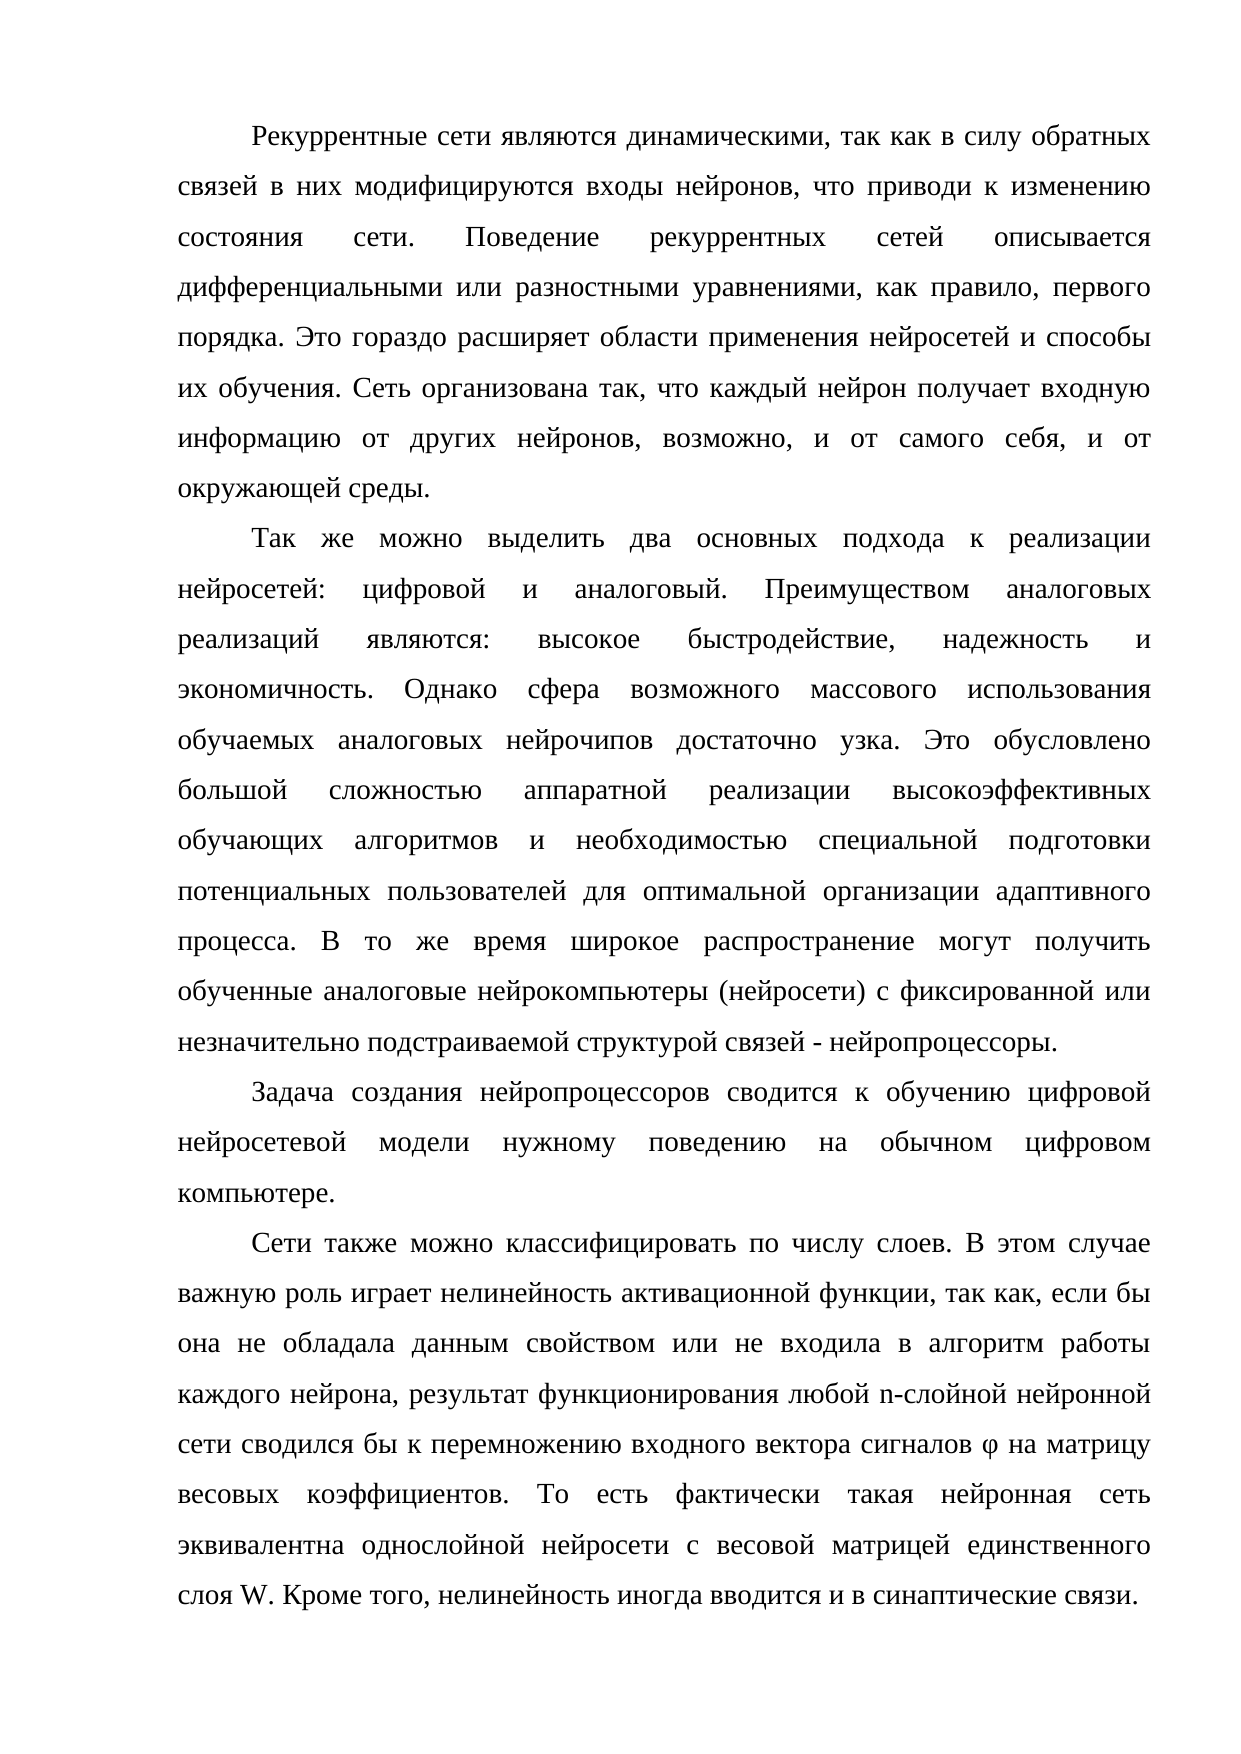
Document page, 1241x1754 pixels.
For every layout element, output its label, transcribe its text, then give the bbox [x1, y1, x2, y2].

text Задача создания нейропроцессоров сводится к обучению цифровой нейросетевой модели нужному поведению на обычном цифровом компьютере. [177, 1074, 1152, 1208]
text Так же можно выделить два основных подхода к реализации нейросетей: цифровой и аналоговый. Преимуществом аналоговых реализаций являются: высокое быстродействие, надежность и экономичность. Однако сфера возможного массового использования обучаемых аналоговых нейрочипов достаточно узка. Это обусловлено большой сложностью аппаратной реализации высокоэффективных обучающих алгоритмов и необходимостью специальной подготовки потенциальных пользователей для оптимальной организации адаптивного процесса. В то же время широкое распространение могут получить обученные аналоговые нейрокомпьютеры (нейросети) с фиксированной или незначительно подстраиваемой структурой связей - нейропроцессоры. [177, 521, 1152, 1057]
text Рекуррентные сети являются динамическими, так как в силу обратных связей в них модифицируются входы нейронов, что приводи к изменению состояния сети. Поведение рекуррентных сетей описывается дифференциальными или разностными уравнениями, как правило, первого порядка. Это гораздо расширяет области применения нейросетей и способы их обучения. Сеть организована так, что каждый нейрон получает входную информацию от других нейронов, возможно, и от самого себя, и от окружающей среды. [177, 118, 1152, 504]
text Сети также можно классифицировать по числу слоев. В этом случае важную роль играет нелинейность активационной функции, так как, если бы она не обладала данным свойством или не входила в алгоритм работы каждого нейрона, результат функционирования любой n-слойной нейронной сети сводился бы к перемножению входного вектора сигналов φ на матрицу весовых коэффициентов. То есть фактически такая нейронная сеть эквивалентна однослойной нейросети с весовой матрицей единственного слоя W. Кроме того, нелинейность иногда вводится и в синаптические связи. [177, 1225, 1152, 1611]
